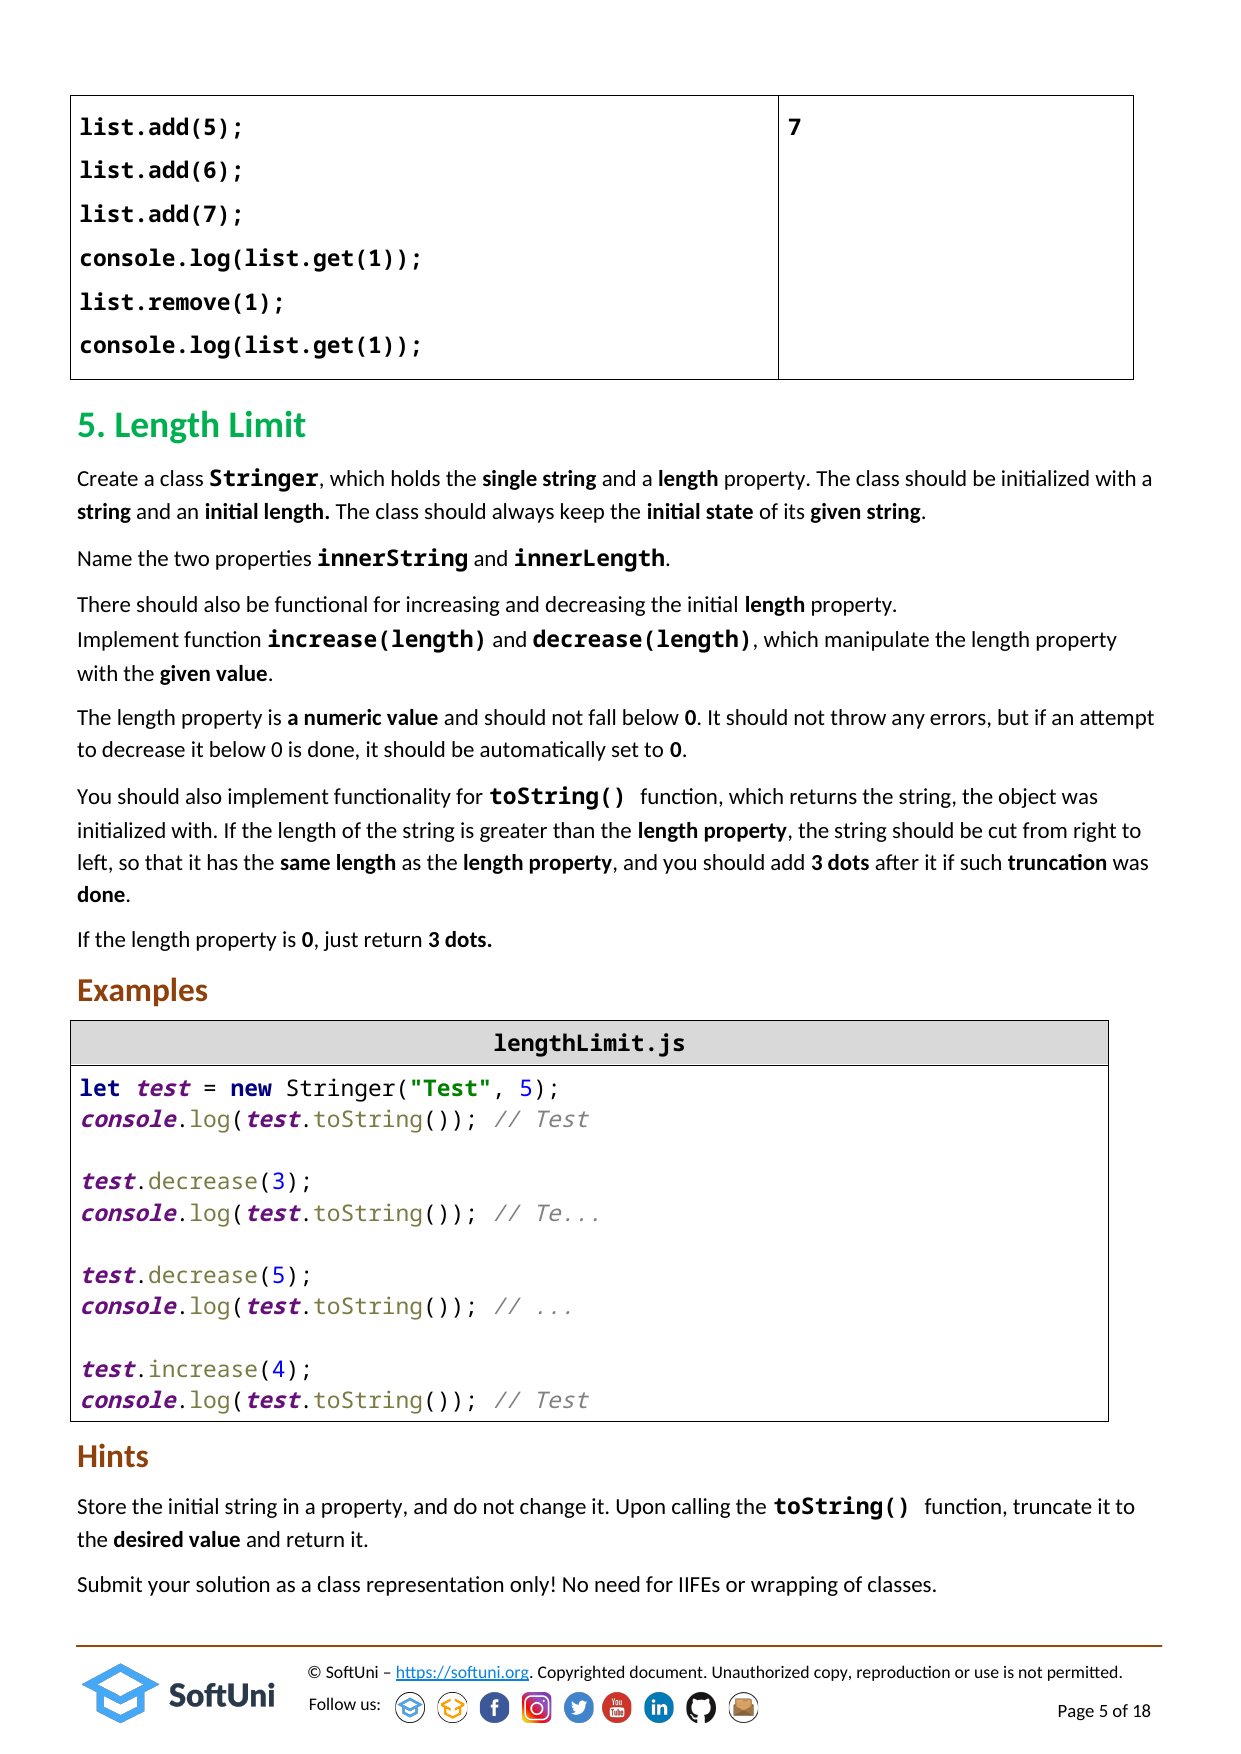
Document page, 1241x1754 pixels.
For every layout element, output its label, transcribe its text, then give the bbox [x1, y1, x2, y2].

picture [728, 1692, 759, 1723]
table_header lengthLimit.js [71, 1021, 1108, 1064]
text Store the initial string in a property, and do not change it. Upon calling the toString() function, truncate it to the desired value and return it. [77, 1490, 1163, 1553]
picture [658, 1705, 667, 1714]
picture [479, 1692, 510, 1723]
picture [665, 1714, 674, 1723]
table_cell 6 7 [779, 96, 1133, 379]
picture [644, 1692, 653, 1701]
text Create a class Stringer, which holds the single string and a length property. The class should be initialized with a string and an initial length. The class should always keep the initial state of its given string. [77, 462, 1163, 526]
subtitle Examples [77, 969, 1163, 1010]
text The length property is a numeric value and should not fall below 0. It should not throw any errors, but if an attempt to decrease it below 0 is done, it should be automatically set to 0. [77, 703, 1163, 764]
subtitle Hints [77, 1435, 1163, 1476]
picture [644, 1714, 653, 1723]
picture [395, 1692, 425, 1723]
text If the length property is 0, just return 3 dots. [77, 925, 1163, 953]
table_cell let test = new Stringer("Test", 5); console.log(test.toString()); // Test test.decrease(3); console.log(test.toString()); // Te... test.decrease(5); console.log(test.toString()); // ... test.increase(4); console.log(test.toString()); // Test [71, 1066, 1108, 1421]
picture [437, 1692, 468, 1723]
subtitle Length Limit [77, 401, 1163, 447]
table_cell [71, 96, 778, 379]
picture [665, 1692, 674, 1701]
text Name the two properties innerString and innerLength. [77, 542, 1163, 573]
text There should also be functional for increasing and decreasing the initial length property. Implement function increase(length) and decrease(length), which manipulate the length property with the given value. [77, 591, 1163, 687]
picture [686, 1692, 716, 1723]
picture [75, 1658, 281, 1729]
text You should also implement functionality for toString() function, which returns the string, the object was initialized with. If the length of the string is greater than the length property, the string should be cut from right to left, so that it has the same length as the length property, and you should add 3 dots after it if such truncation was done. [77, 780, 1163, 908]
picture [564, 1692, 594, 1723]
picture [522, 1692, 552, 1723]
picture [602, 1692, 632, 1723]
text Submit your solution as a class representation only! No need for IIFEs or wrapping of classes. [77, 1570, 1163, 1598]
